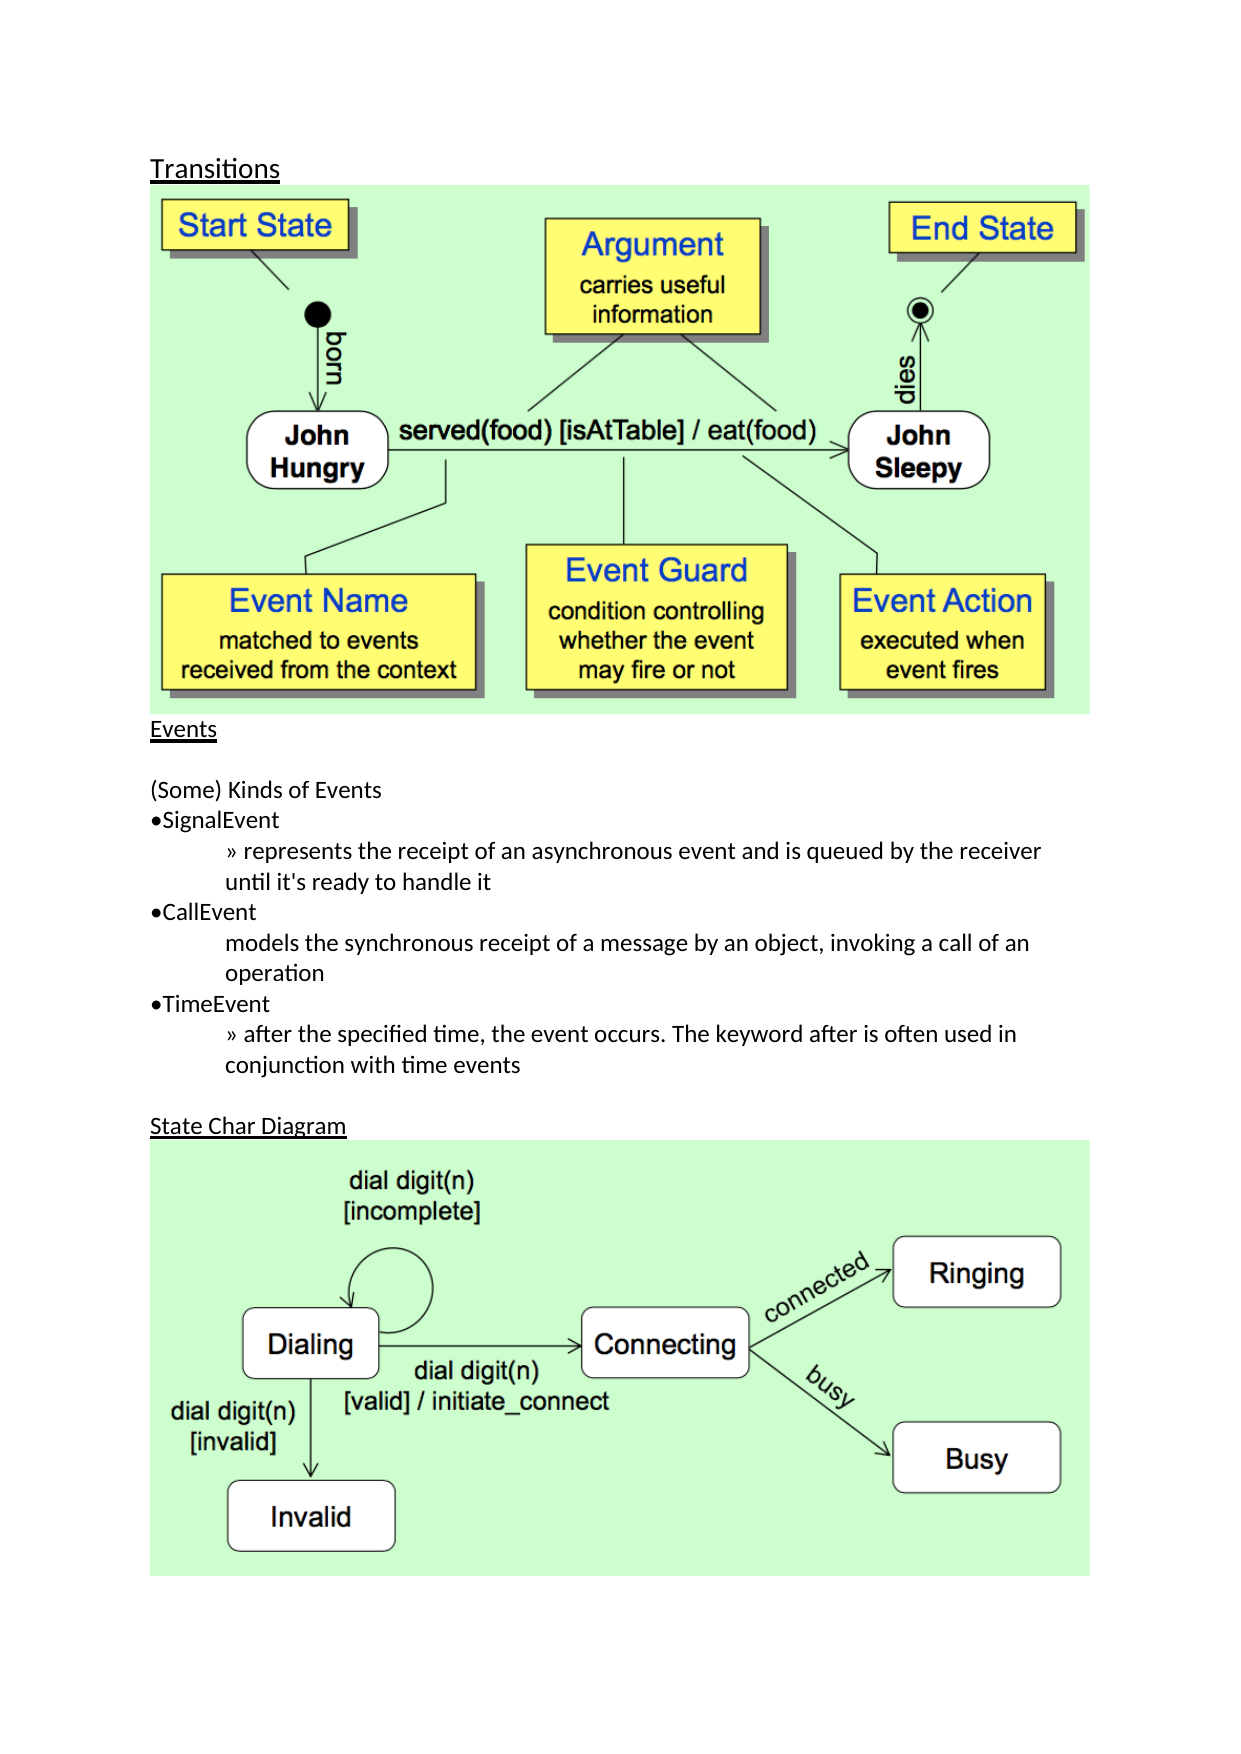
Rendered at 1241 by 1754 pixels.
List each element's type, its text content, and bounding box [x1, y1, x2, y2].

text Events [150, 714, 1090, 744]
text •TimeEvent [150, 988, 1090, 1018]
text Transitions [150, 150, 1090, 185]
text •CallEvent [150, 896, 1090, 927]
text State Char Diagram [150, 1110, 1090, 1140]
text (Some) Kinds of Events [150, 774, 1090, 805]
text » represents the receipt of an asynchronous event and is queued by the receiver until it's ready to handle it [225, 835, 1090, 896]
picture [150, 1140, 1090, 1576]
text » after the specified time, the event occurs. The keyword after is often used in conjunction with time events [225, 1018, 1090, 1079]
text •SignalEvent [150, 805, 1090, 835]
picture [150, 185, 1090, 714]
text models the synchronous receipt of a message by an object, invoking a call of an operation [225, 927, 1090, 988]
